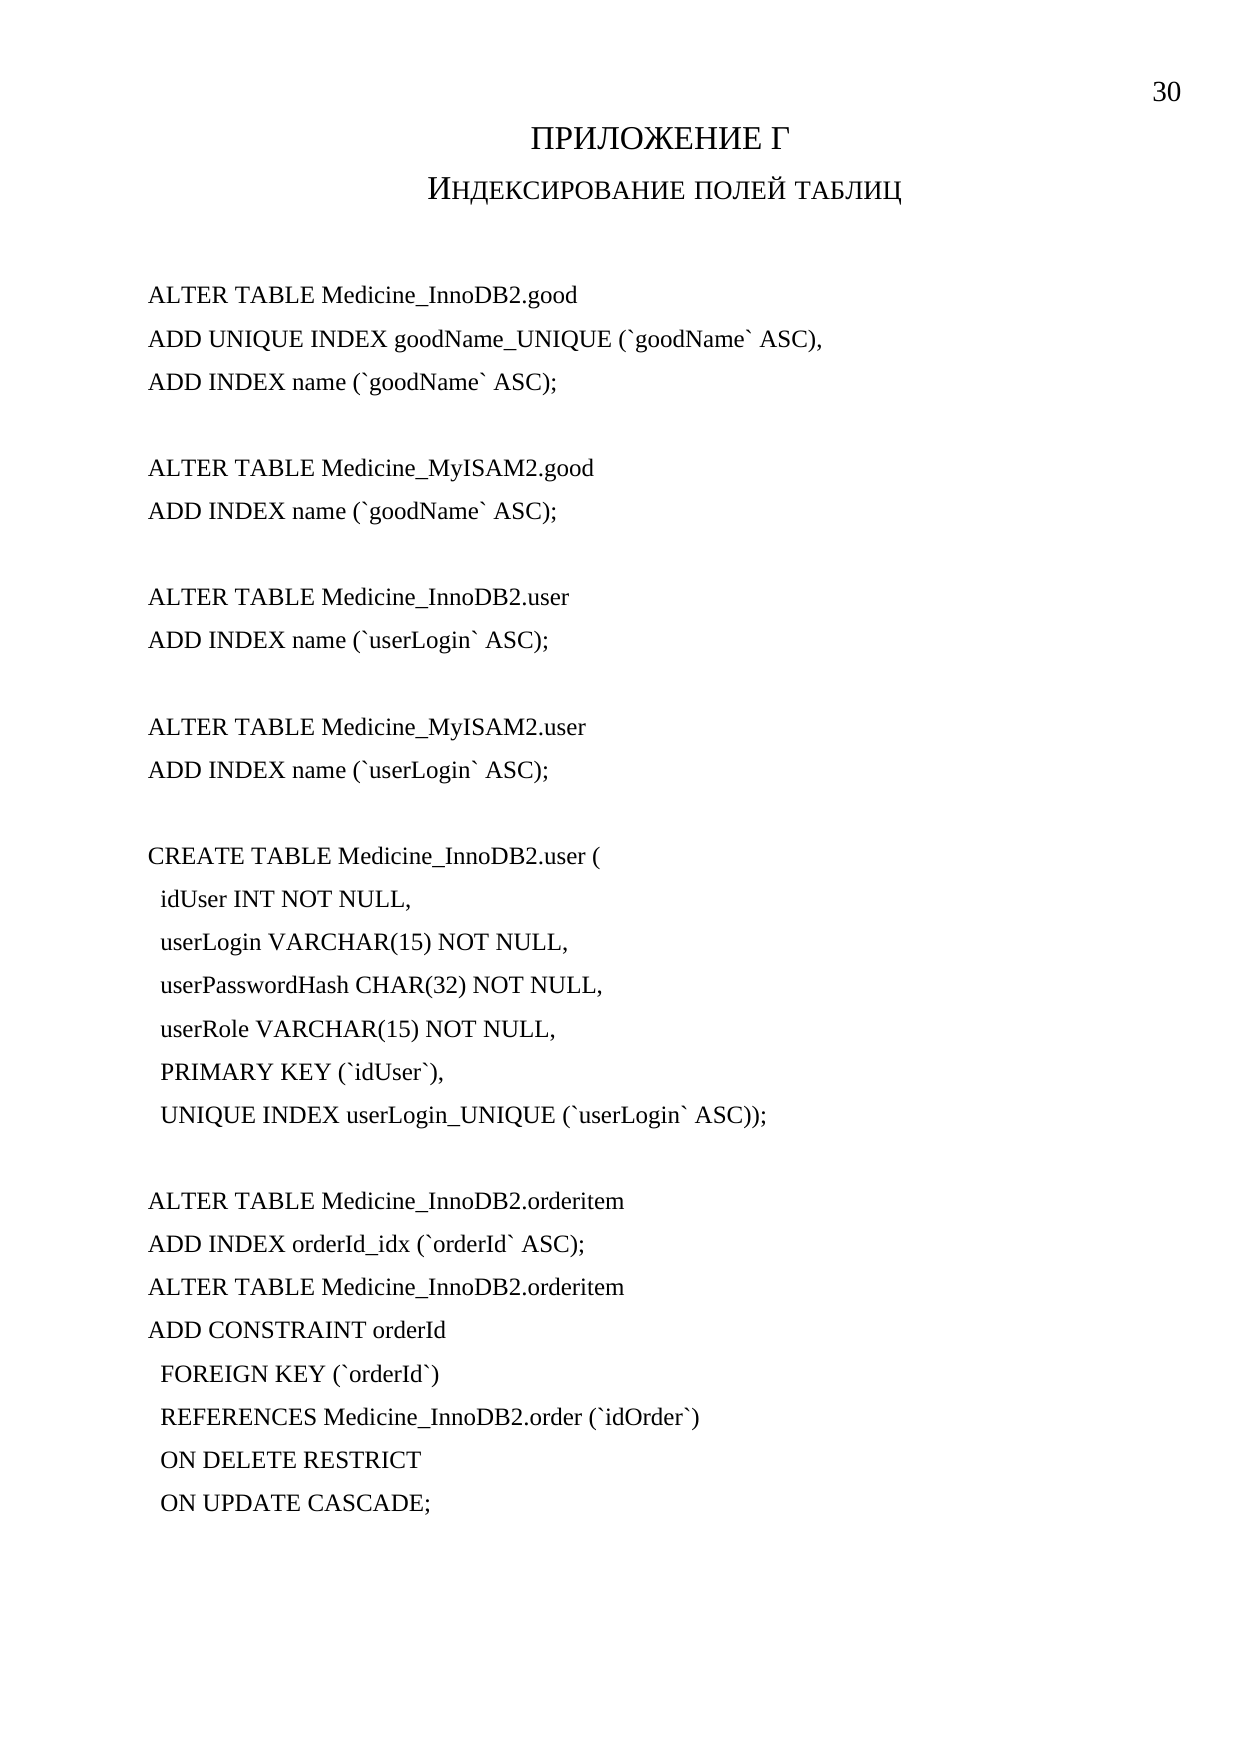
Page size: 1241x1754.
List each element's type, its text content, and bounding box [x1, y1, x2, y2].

text ALTER TABLE Medicine_MyISAM2.good [148, 453, 1181, 482]
text REFERENCES Medicine_InnoDB2.order (`idOrder`) [148, 1402, 1181, 1431]
text PRIMARY KEY (`idUser`), [148, 1057, 1181, 1086]
text userRole VARCHAR(15) NOT NULL, [148, 1014, 1181, 1042]
text ALTER TABLE Medicine_InnoDB2.user [148, 582, 1181, 611]
text ADD INDEX name (`userLogin` ASC); [148, 755, 1181, 784]
text userLogin VARCHAR(15) NOT NULL, [148, 927, 1181, 956]
text FOREIGN KEY (`orderId`) [148, 1359, 1181, 1387]
text ADD INDEX name (`goodName` ASC); [148, 496, 1181, 525]
text ADD INDEX name (`userLogin` ASC); [148, 626, 1181, 654]
text ALTER TABLE Medicine_InnoDB2.good [148, 281, 1181, 309]
text idUser INT NOT NULL, [148, 884, 1181, 913]
text ON DELETE RESTRICT [148, 1445, 1181, 1474]
text CREATE TABLE Medicine_InnoDB2.user ( [148, 841, 1181, 870]
text ADD UNIQUE INDEX goodName_UNIQUE (`goodName` ASC), [148, 324, 1181, 352]
text ALTER TABLE Medicine_MyISAM2.user [148, 712, 1181, 741]
text ALTER TABLE Medicine_InnoDB2.orderitem [148, 1272, 1181, 1301]
text ON UPDATE CASCADE; [148, 1488, 1181, 1517]
text ADD CONSTRAINT orderId [148, 1316, 1181, 1344]
subtitle ПРИЛОЖЕНИЕ Г Индексирование полей таблиц [148, 118, 1181, 206]
text UNIQUE INDEX userLogin_UNIQUE (`userLogin` ASC)); [148, 1100, 1181, 1129]
text ADD INDEX name (`goodName` ASC); [148, 367, 1181, 396]
text ADD INDEX orderId_idx (`orderId` ASC); [148, 1229, 1181, 1258]
text ALTER TABLE Medicine_InnoDB2.orderitem [148, 1186, 1181, 1215]
text userPasswordHash CHAR(32) NOT NULL, [148, 971, 1181, 999]
